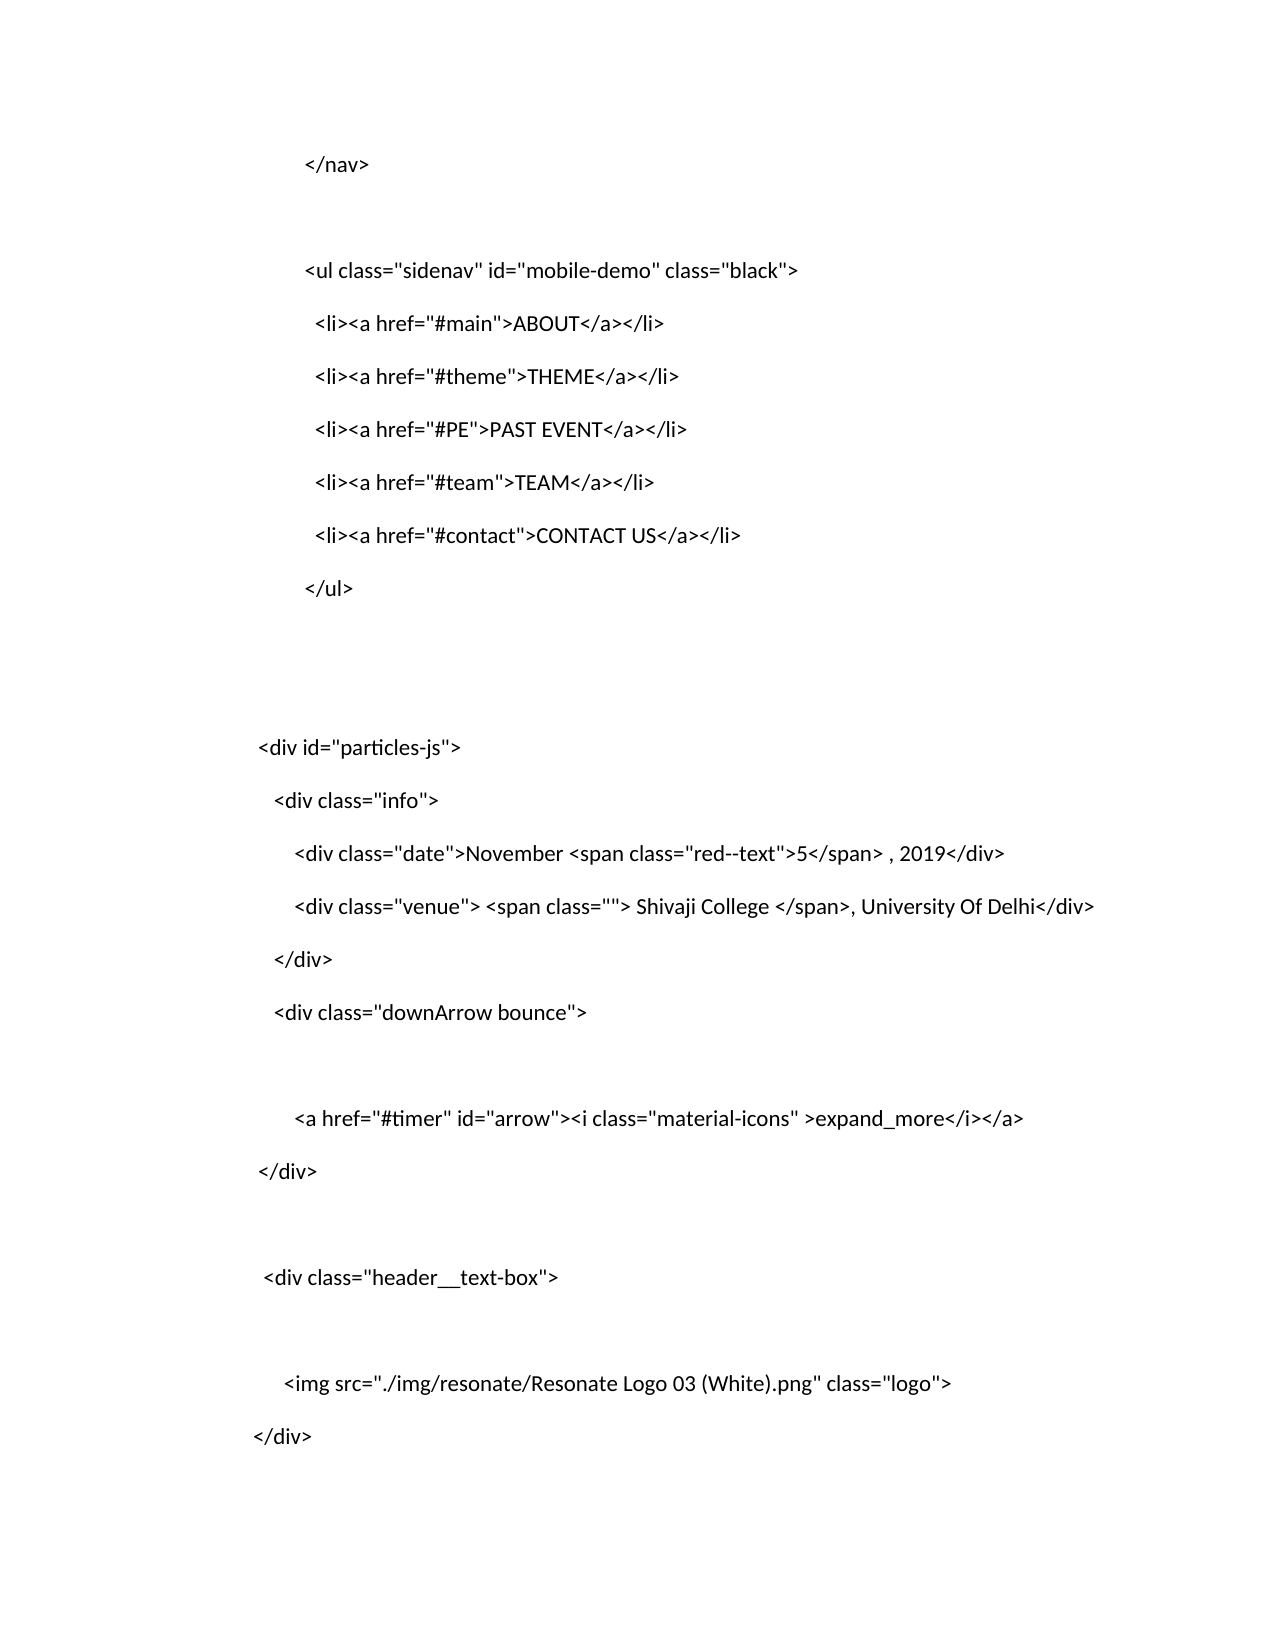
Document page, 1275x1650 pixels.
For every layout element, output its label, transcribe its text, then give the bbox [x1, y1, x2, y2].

text <li><a href="#team">TEAM</a></li> [150, 468, 1125, 496]
text <div class="downArrow bounce"> [150, 998, 1125, 1026]
text <a href="#timer" id="arrow"><i class="material-icons" >expand_more</i></a> [150, 1104, 1125, 1132]
text </div> [150, 1157, 1125, 1185]
text <div id="particles-js"> [150, 733, 1125, 761]
text </nav> [150, 150, 1125, 178]
text <li><a href="#theme">THEME</a></li> [150, 362, 1125, 390]
text </div> [150, 1422, 1125, 1451]
text <li><a href="#contact">CONTACT US</a></li> [150, 521, 1125, 549]
text <li><a href="#PE">PAST EVENT</a></li> [150, 415, 1125, 443]
text <div class="venue"> <span class=""> Shivaji College </span>, University Of Delhi</div> [150, 892, 1125, 920]
text <ul class="sidenav" id="mobile-demo" class="black"> [150, 256, 1125, 284]
text </ul> [150, 574, 1125, 602]
text <div class="header__text-box"> [150, 1263, 1125, 1291]
text <li><a href="#main">ABOUT</a></li> [150, 309, 1125, 337]
text <div class="date">November <span class="red--text">5</span> , 2019</div> [150, 839, 1125, 867]
text <div class="info"> [150, 786, 1125, 814]
text </div> [150, 945, 1125, 973]
text <img src="./img/resonate/Resonate Logo 03 (White).png" class="logo"> [150, 1369, 1125, 1397]
